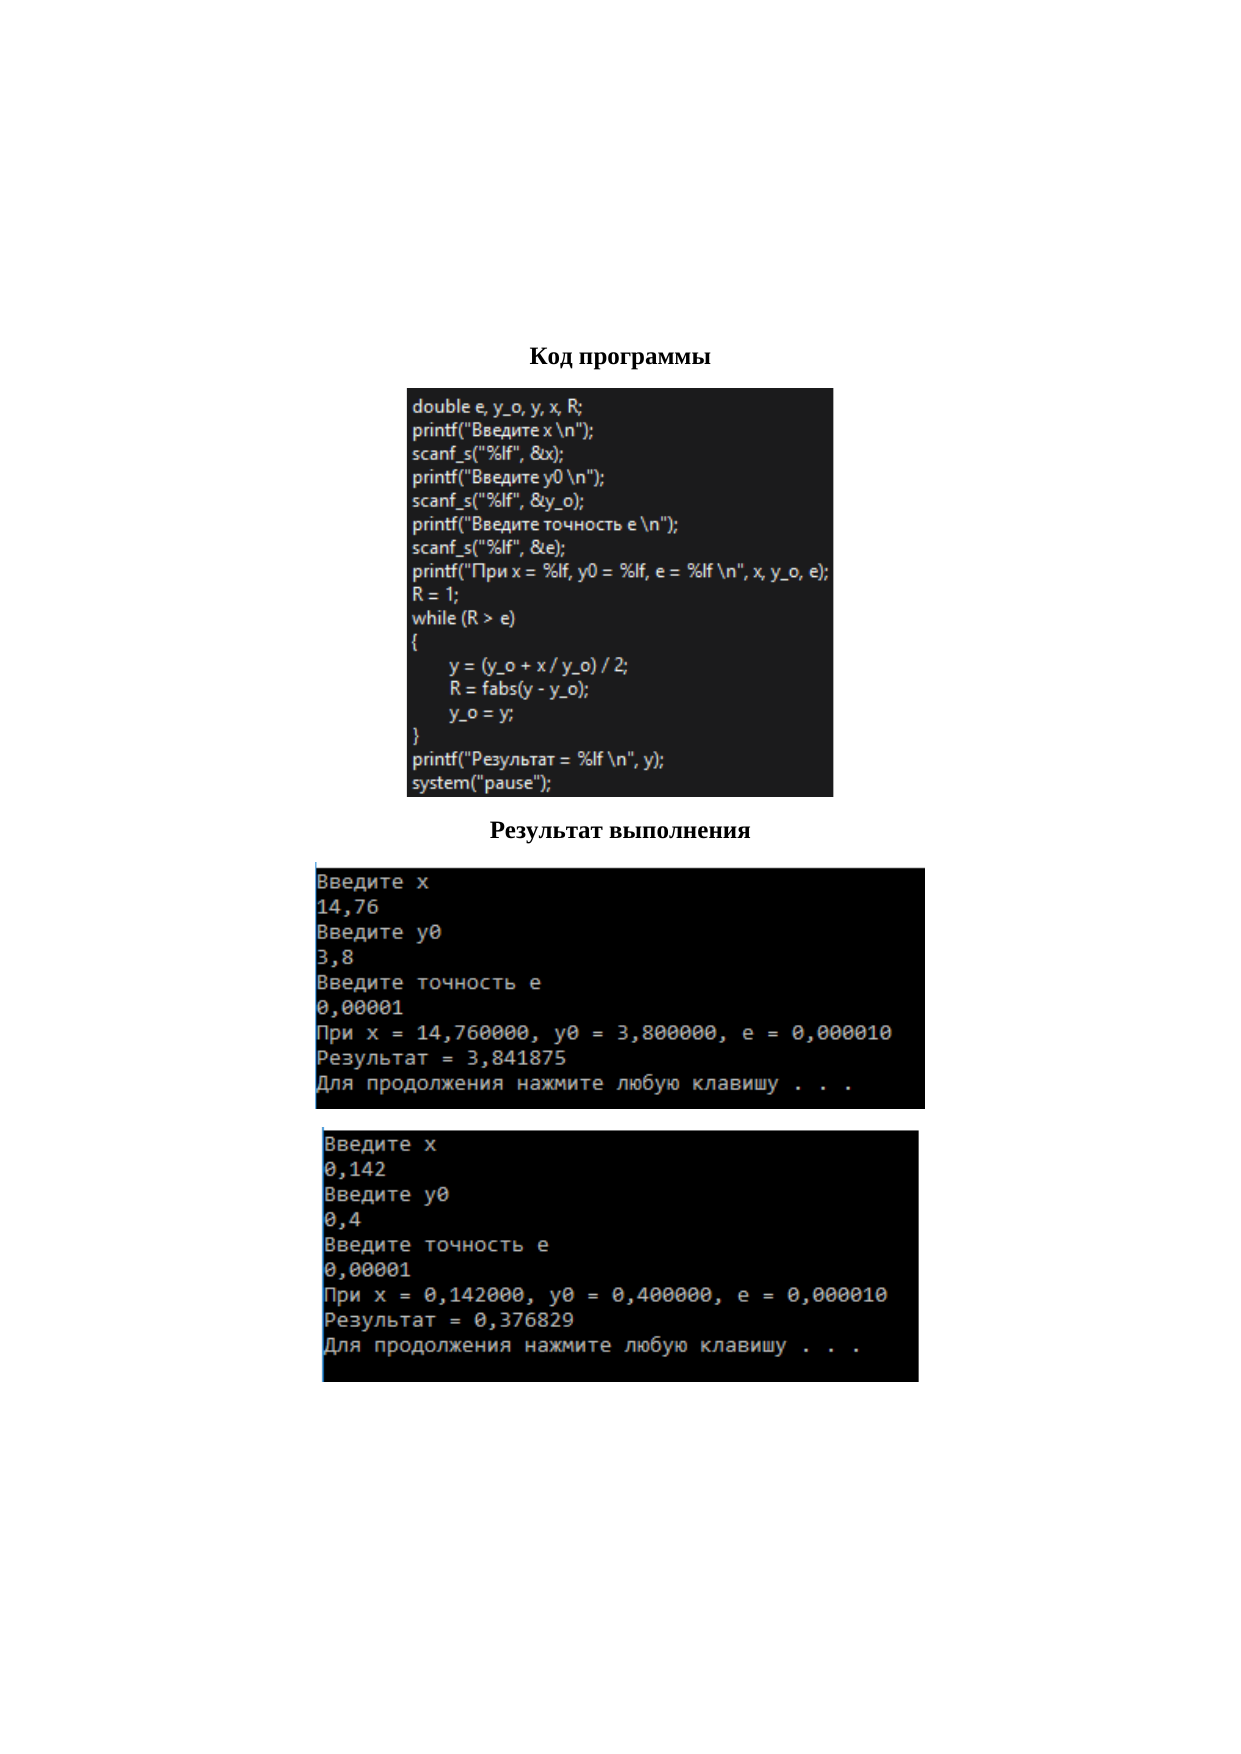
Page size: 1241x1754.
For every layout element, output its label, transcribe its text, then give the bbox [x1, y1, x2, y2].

text Код программы [150, 341, 1090, 369]
picture [406, 388, 834, 797]
picture [315, 862, 925, 1109]
text Результат выполнения [150, 815, 1090, 844]
picture [321, 1127, 919, 1382]
